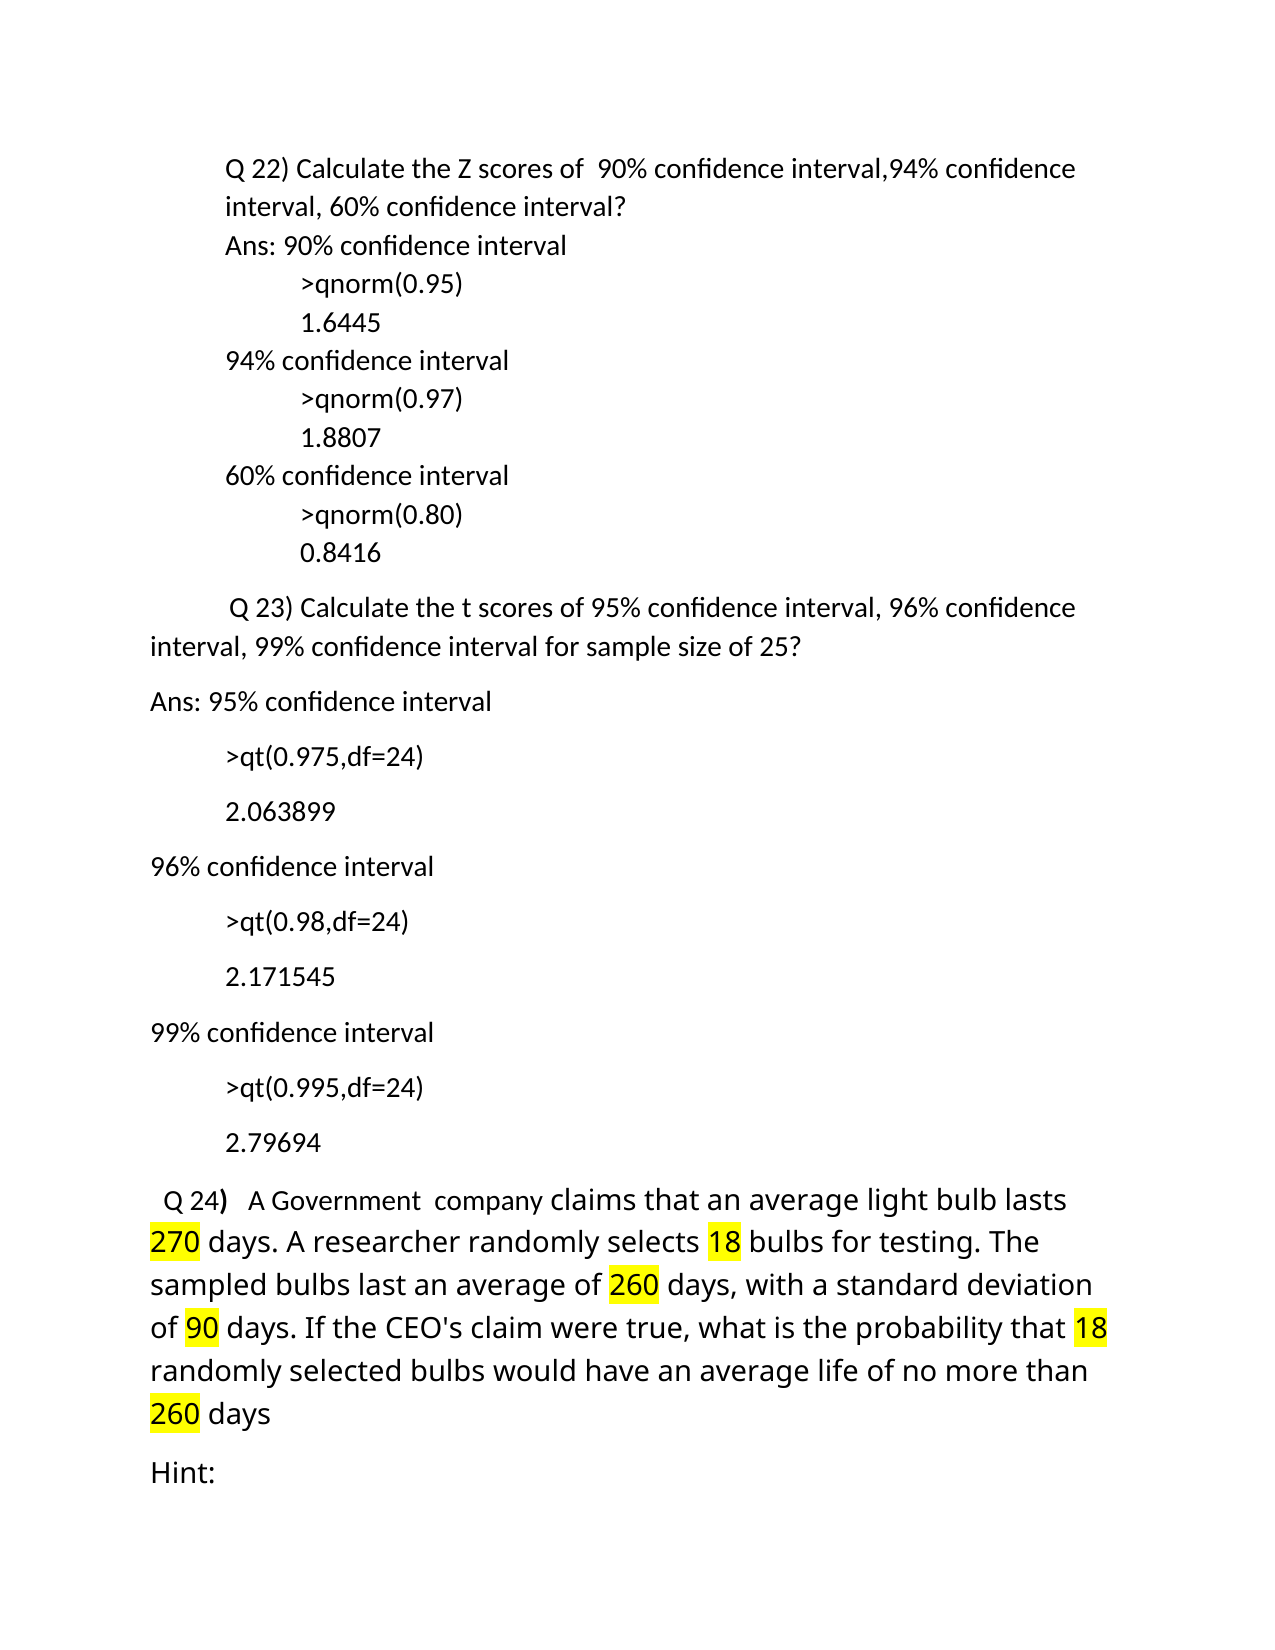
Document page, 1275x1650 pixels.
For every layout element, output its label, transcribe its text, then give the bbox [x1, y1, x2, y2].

list 1.8807 [225, 419, 1125, 455]
list >qnorm(0.80) [225, 496, 1125, 532]
list 0.8416 [225, 534, 1125, 570]
text Ans: 95% confidence interval [150, 683, 1125, 719]
text 99% confidence interval [150, 1014, 1125, 1049]
list 1.6445 [225, 304, 1125, 339]
text 2.79694 [150, 1124, 1125, 1159]
text 2.171545 [150, 958, 1125, 994]
text Q 23) Calculate the t scores of 95% confidence interval, 96% confidence interval, 99% confidence interval for sample size of 25? [150, 589, 1125, 663]
list >qnorm(0.97) [225, 381, 1125, 416]
text 2.063899 [150, 793, 1125, 829]
text >qt(0.995,df=24) [150, 1069, 1125, 1104]
list 60% confidence interval [225, 457, 1125, 493]
text 96% confidence interval [150, 848, 1125, 884]
text Hint: [150, 1452, 1125, 1492]
list Q 22) Calculate the Z scores of 90% confidence interval,94% confidence interval, 60% confidence interval? [225, 150, 1125, 224]
text >qt(0.975,df=24) [150, 738, 1125, 774]
list 94% confidence interval [225, 342, 1125, 378]
text >qt(0.98,df=24) [150, 903, 1125, 939]
text Q 24) A Government company claims that an average light bulb lasts 270 days. A researcher randomly selects 18 bulbs for testing. The sampled bulbs last an average of 260 days, with a standard deviation of 90 days. If the CEO's claim were true, what is the probability that 18 randomly selected bulbs would have an average life of no more than 260 days [150, 1179, 1125, 1433]
list >qnorm(0.95) [225, 265, 1125, 301]
list Ans: 90% confidence interval [225, 227, 1125, 262]
